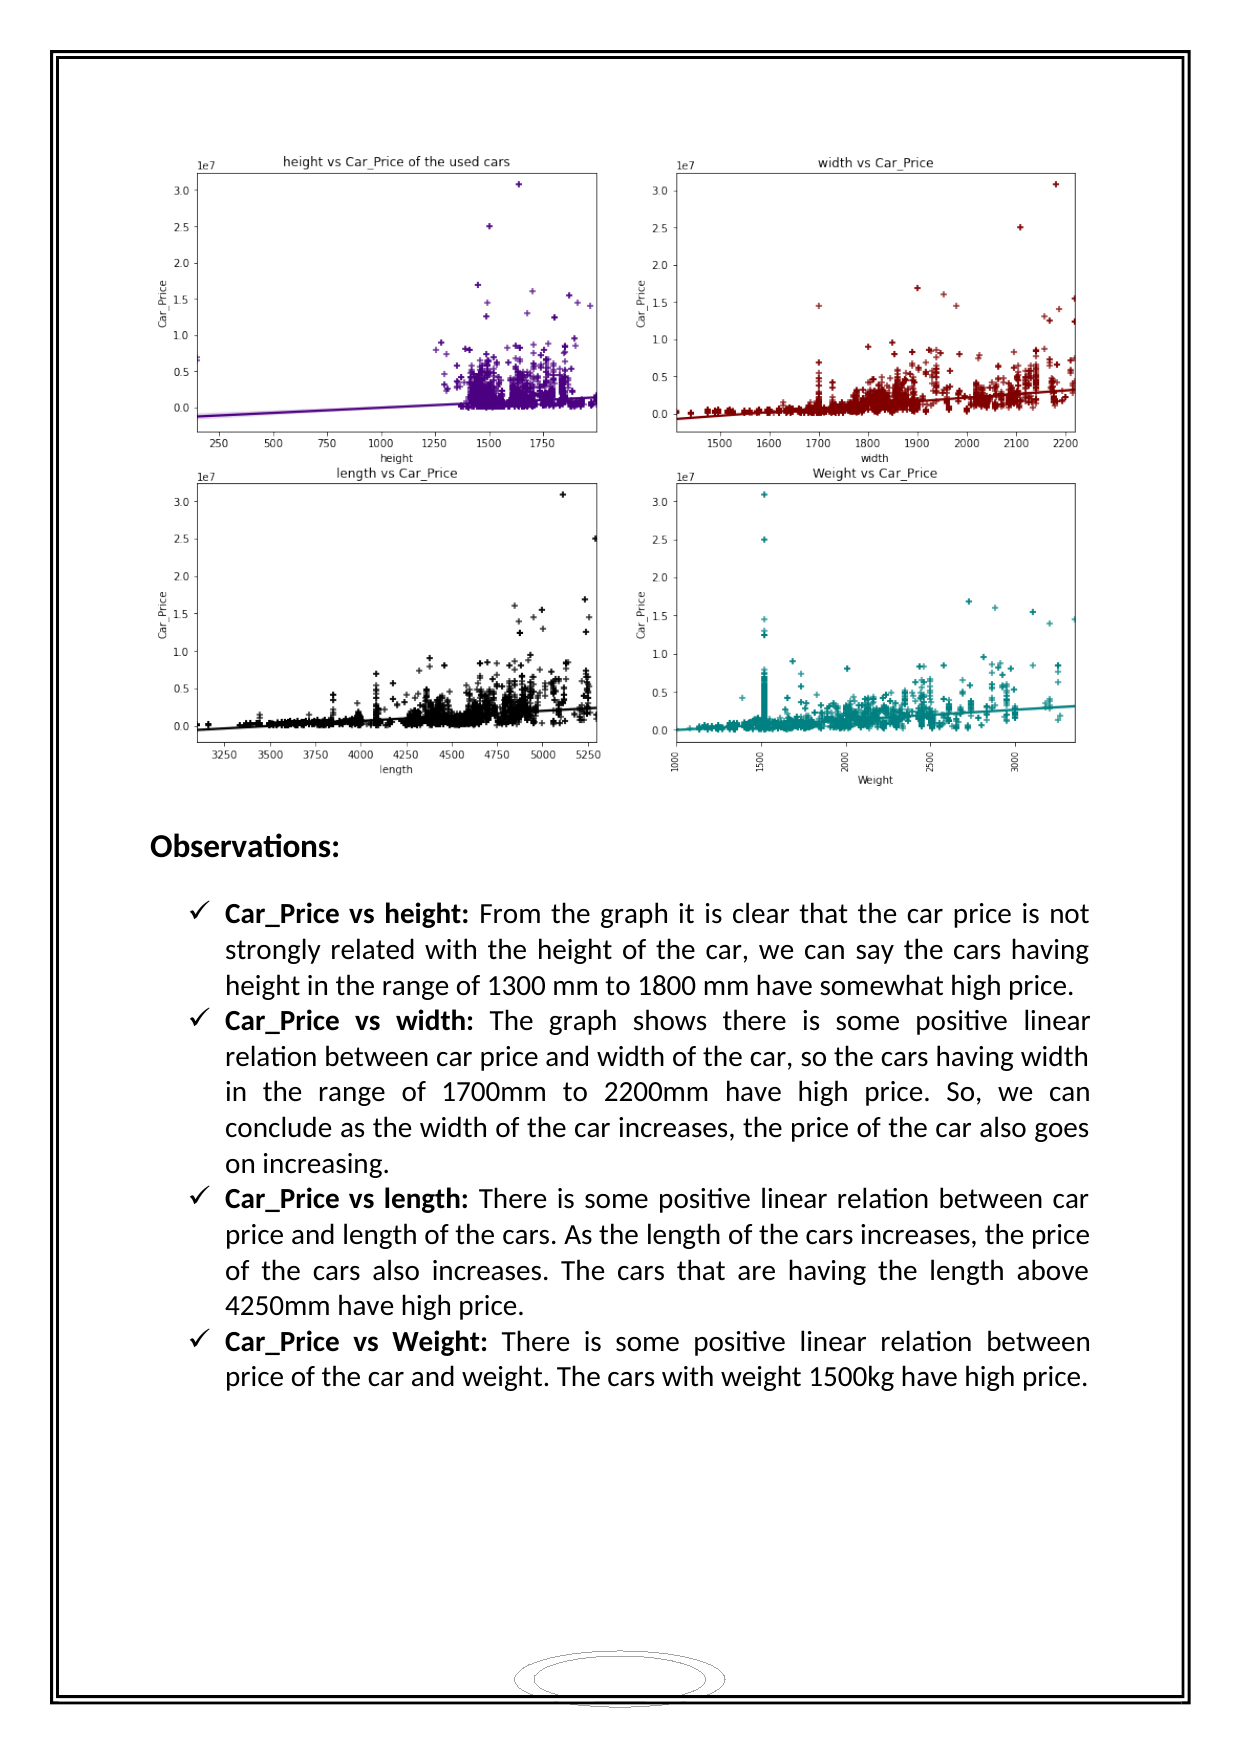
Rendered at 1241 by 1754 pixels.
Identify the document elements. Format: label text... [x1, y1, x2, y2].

list Car_Price vs length: There is some positive linear relation between car price and length of the cars. As the length of the cars increases, the price of the cars also increases. The cars that are having the length above 4250mm have high price. [187, 1180, 1090, 1323]
subtitle Observations: [150, 825, 1165, 866]
list Car_Price vs width: The graph shows there is some positive linear relation between car price and width of the car, so the cars having width in the range of 1700mm to 2200mm have high price. So, we can conclude as the width of the car increases, the price of the car also goes on increasing. [187, 1002, 1091, 1180]
list Car_Price vs Weight: There is some positive linear relation between price of the car and weight. The cars with weight 1500kg have high price. [187, 1323, 1091, 1394]
list Car_Price vs height: From the graph it is clear that the car price is not strongly related with the height of the car, we can say the cars having height in the range of 1300 mm to 1800 mm have somewhat high price. [187, 895, 1090, 1002]
picture [158, 156, 1078, 786]
